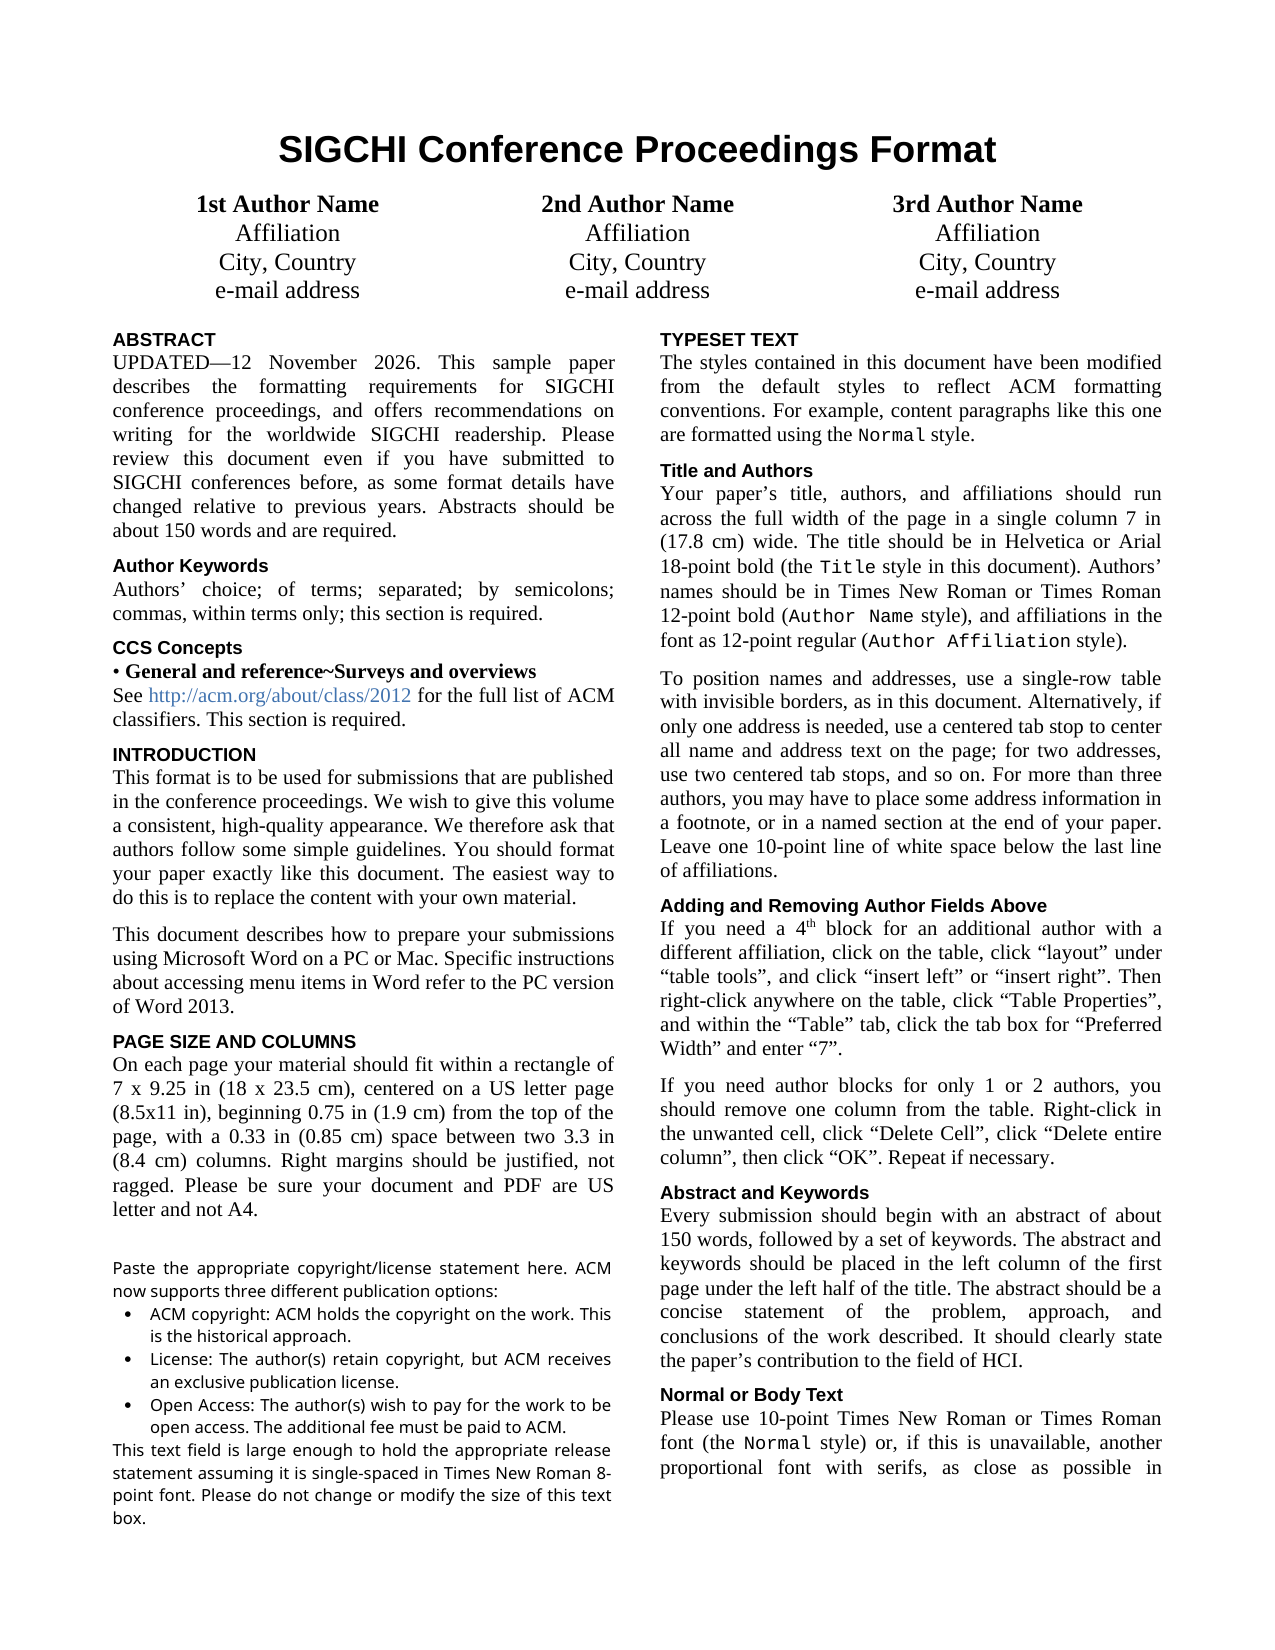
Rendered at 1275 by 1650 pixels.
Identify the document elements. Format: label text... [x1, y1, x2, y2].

title SIGCHI Conference Proceedings Format [112, 127, 1162, 171]
text If you need a 4th block for an additional author with a different affiliation, click on the table, click “layout” under “table tools”, and click “insert left” or “insert right”. Then right-click anywhere on the table, click “Table Properties”, and within the “Table” tab, click the tab box for “Preferred Width” and enter “7”. [660, 916, 1162, 1060]
text On each page your material should fit within a rectangle of 7 x 9.25 in (18 x 23.5 cm), centered on a US letter page (8.5x11 in), beginning 0.75 in (1.9 cm) from the top of the page, with a 0.33 in (0.85 cm) space between two 3.3 in (8.4 cm) columns. Right margins should be justified, not ragged. Please be sure your document and PDF are US letter and not A4. [112, 1052, 615, 1221]
text If you need author blocks for only 1 or 2 authors, you should remove one column from the table. Right-click in the unwanted cell, click “Delete Cell”, click “Delete entire column”, then click “OK”. Repeat if necessary. [660, 1073, 1162, 1169]
text Every submission should begin with an abstract of about 150 words, followed by a set of keywords. The abstract and keywords should be placed in the left column of the first page under the left half of the title. The abstract should be a concise statement of the problem, approach, and conclusions of the work described. It should clearly state the paper’s contribution to the field of HCI. [660, 1203, 1162, 1372]
text See http://acm.org/about/class/2012 for the full list of ACM classifiers. This section is required. [112, 683, 615, 731]
table_header 2nd Author Name Affiliation City, Country e-mail address [463, 189, 812, 304]
text Authors’ choice; of terms; separated; by semicolons; commas, within terms only; this section is required. [112, 577, 615, 625]
text To position names and addresses, use a single-row table with invisible borders, as in this document. Alternatively, if only one address is needed, use a centered tab stop to center all name and address text on the page; for two addresses, use two centered tab stops, and so on. For more than three authors, you may have to place some address information in a footnote, or in a named section at the end of your paper. Leave one 10-point line of white space below the last line of affiliations. [660, 665, 1162, 882]
text Your paper’s title, authors, and affiliations should run across the full width of the page in a single column 7 in (17.8 cm) wide. The title should be in Helvetica or Arial 18-point bold (the Title style in this document). Authors’ names should be in Times New Roman or Times Roman 12-point bold (Author Name style), and affiliations in the font as 12-point regular (Author Affiliation style). [660, 481, 1162, 653]
table_header 1st Author Name Affiliation City, Country e-mail address [113, 189, 462, 304]
text Adding and Removing Author Fields Above [660, 894, 1162, 916]
subtitle Abstract and Keywords [660, 1182, 1162, 1203]
subtitle TYPESET TEXT [660, 328, 1162, 350]
text The styles contained in this document have been modified from the default styles to reflect ACM formatting conventions. For example, content paragraphs like this one are formatted using the Normal style. [660, 350, 1162, 447]
subtitle INTRODUCTION [112, 743, 615, 765]
text UPDATED—26 March 2019. This sample paper describes the formatting requirements for SIGCHI conference proceedings, and offers recommendations on writing for the worldwide SIGCHI readership. Please review this document even if you have submitted to SIGCHI conferences before, as some format details have changed relative to previous years. Abstracts should be about 150 words and are required. [112, 350, 615, 542]
subtitle PAGE SIZE and columns [112, 1031, 615, 1052]
subtitle Normal or Body Text [660, 1384, 1162, 1406]
subtitle ABSTRACT [112, 328, 615, 350]
table_header 3rd Author Name Affiliation City, Country e-mail address [813, 189, 1162, 304]
subtitle Author Keywords [112, 555, 615, 577]
subtitle CCS Concepts • General and reference~Surveys and overviews [112, 637, 615, 683]
subtitle Title and Authors [660, 460, 1162, 481]
text This format is to be used for submissions that are published in the conference proceedings. We wish to give this volume a consistent, high-quality appearance. We therefore ask that authors follow some simple guidelines. You should format your paper exactly like this document. The easiest way to do this is to replace the content with your own material. [112, 765, 615, 909]
text This document describes how to prepare your submissions using Microsoft Word on a PC or Mac. Specific instructions about accessing menu items in Word refer to the PC version of Word 2013. [112, 922, 615, 1018]
